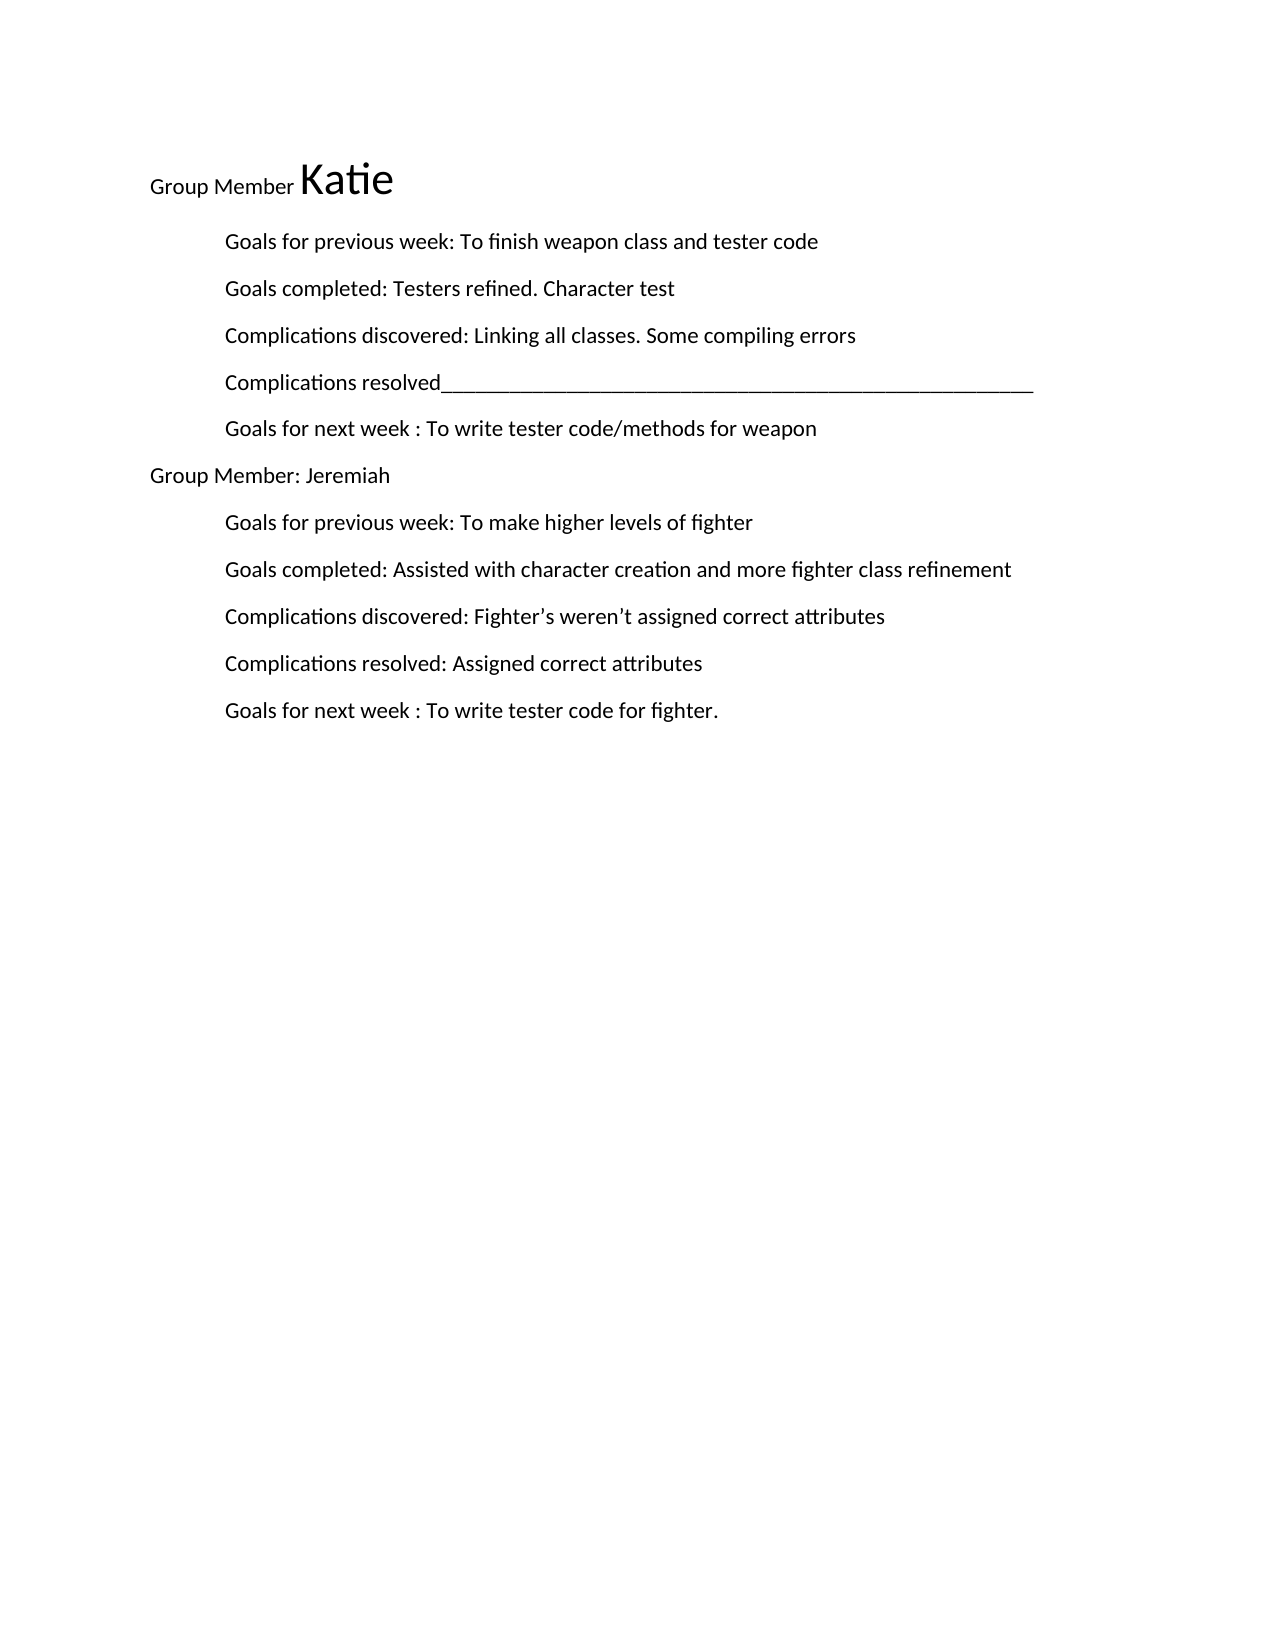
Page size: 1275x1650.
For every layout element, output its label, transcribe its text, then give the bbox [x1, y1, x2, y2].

text Complications discovered: Fighter’s weren’t assigned correct attributes [150, 602, 1125, 630]
text Complications discovered: Linking all classes. Some compiling errors [150, 321, 1125, 349]
text Group Member Katie [150, 150, 1125, 206]
text Complications resolved____________________________________________________ [150, 368, 1125, 396]
text Group Member: Jeremiah [150, 461, 1125, 489]
text Goals for next week : To write tester code for fighter. [150, 696, 1125, 724]
text Goals for previous week: To finish weapon class and tester code [150, 227, 1125, 255]
text Goals for previous week: To make higher levels of fighter [150, 508, 1125, 536]
text Goals completed: Testers refined. Character test [150, 274, 1125, 302]
text Goals completed: Assisted with character creation and more fighter class refinement [150, 555, 1125, 583]
text Goals for next week : To write tester code/methods for weapon [150, 414, 1125, 442]
text Complications resolved: Assigned correct attributes [150, 649, 1125, 677]
